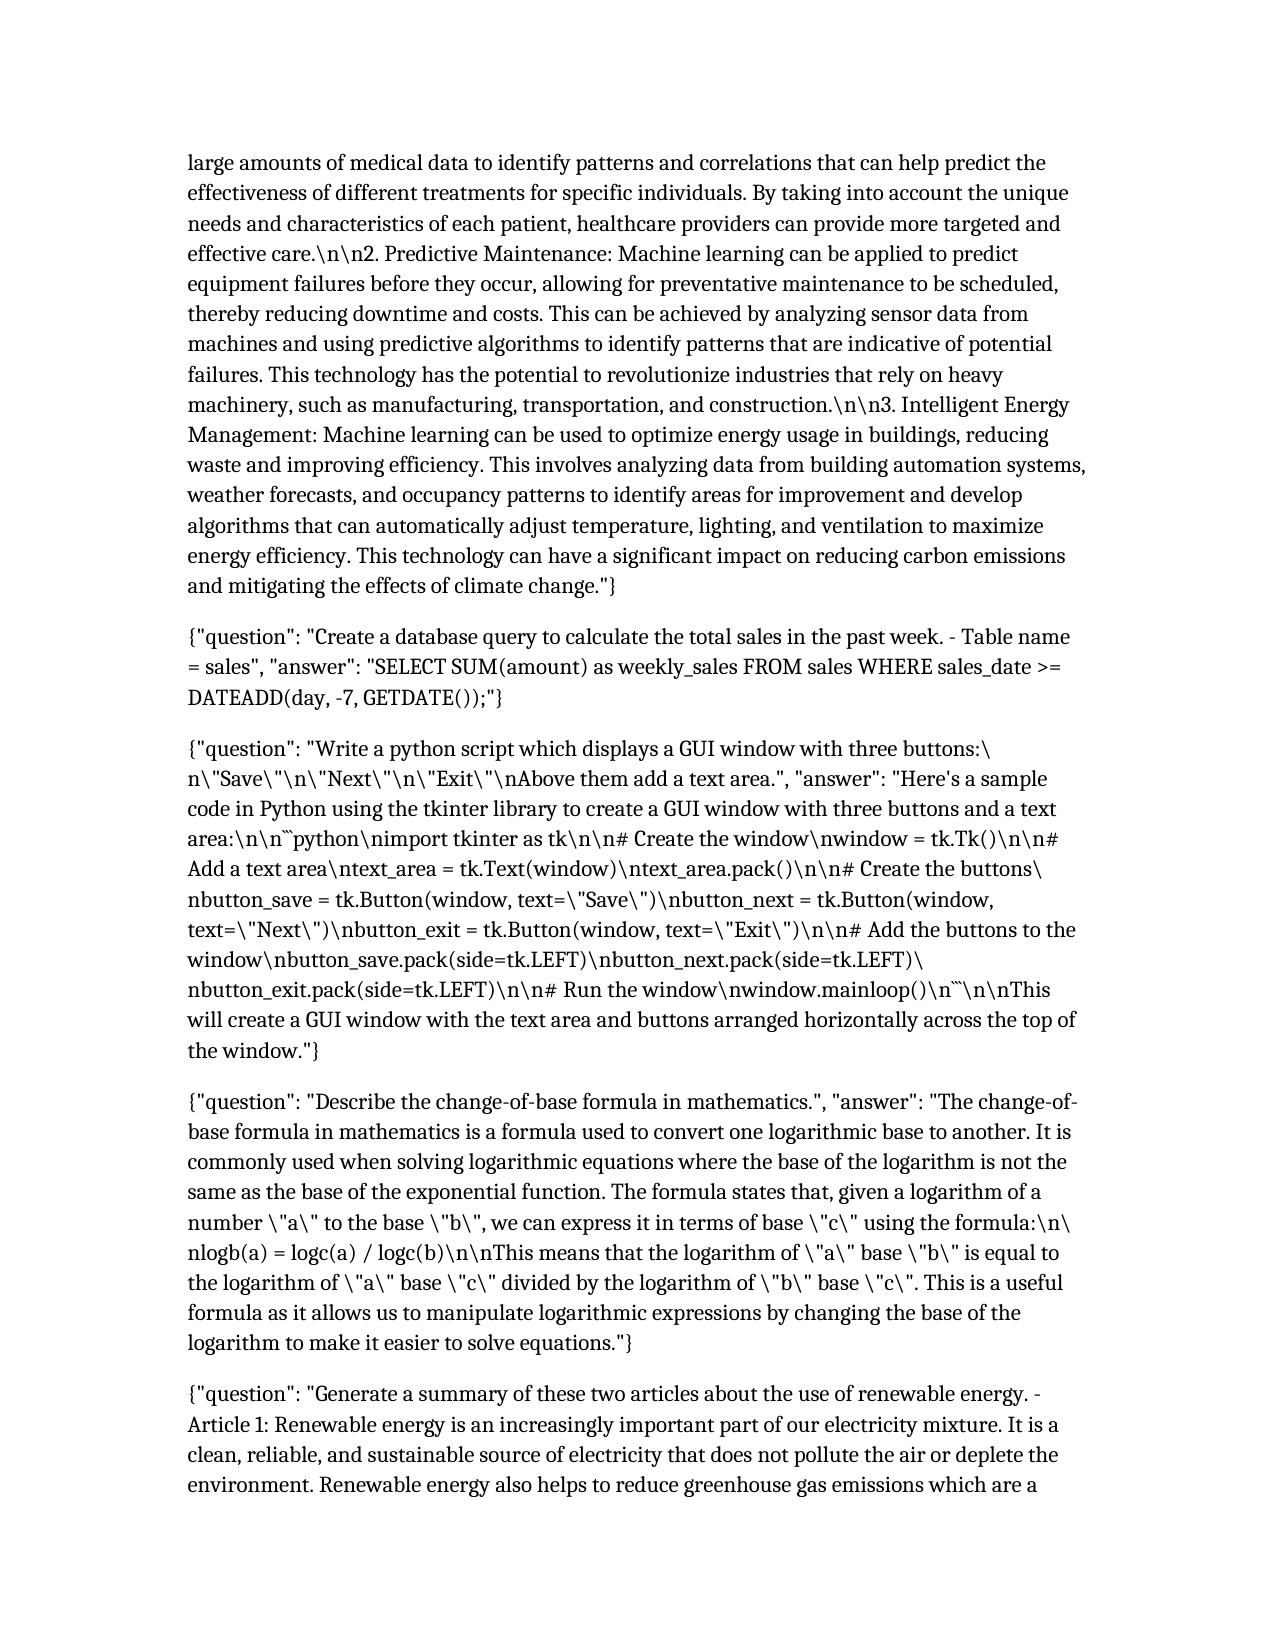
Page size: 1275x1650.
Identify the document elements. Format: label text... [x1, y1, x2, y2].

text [187, 150, 1087, 599]
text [187, 1381, 1087, 1498]
text {"question": "Create a database query to calculate the total sales in the past week. - Table name = sales", "answer": "SELECT SUM(amount) as weekly_sales FROM sales WHERE sales_date >= DATEADD(day, -7, GETDATE());"} [187, 624, 1087, 711]
text {"question": "Write a python script which displays a GUI window with three buttons:\n\"Save\"\n\"Next\"\n\"Exit\"\nAbove them add a text area.", "answer": "Here's a sample code in Python using the tkinter library to create a GUI window with three buttons and a text area:\n\n```python\nimport tkinter as tk\n\n# Create the window\nwindow = tk.Tk()\n\n# Add a text area\ntext_area = tk.Text(window)\ntext_area.pack()\n\n# Create the buttons\nbutton_save = tk.Button(window, text=\"Save\")\nbutton_next = tk.Button(window, text=\"Next\")\nbutton_exit = tk.Button(window, text=\"Exit\")\n\n# Add the buttons to the window\nbutton_save.pack(side=tk.LEFT)\nbutton_next.pack(side=tk.LEFT)\nbutton_exit.pack(side=tk.LEFT)\n\n# Run the window\nwindow.mainloop()\n```\n\nThis will create a GUI window with the text area and buttons arranged horizontally across the top of the window."} [187, 735, 1087, 1064]
text {"question": "Describe the change-of-base formula in mathematics.", "answer": "The change-of-base formula in mathematics is a formula used to convert one logarithmic base to another. It is commonly used when solving logarithmic equations where the base of the logarithm is not the same as the base of the exponential function. The formula states that, given a logarithm of a number \"a\" to the base \"b\", we can express it in terms of base \"c\" using the formula:\n\nlogb(a) = logc(a) / logc(b)\n\nThis means that the logarithm of \"a\" base \"b\" is equal to the logarithm of \"a\" base \"c\" divided by the logarithm of \"b\" base \"c\". This is a useful formula as it allows us to manipulate logarithmic expressions by changing the base of the logarithm to make it easier to solve equations."} [187, 1088, 1087, 1357]
